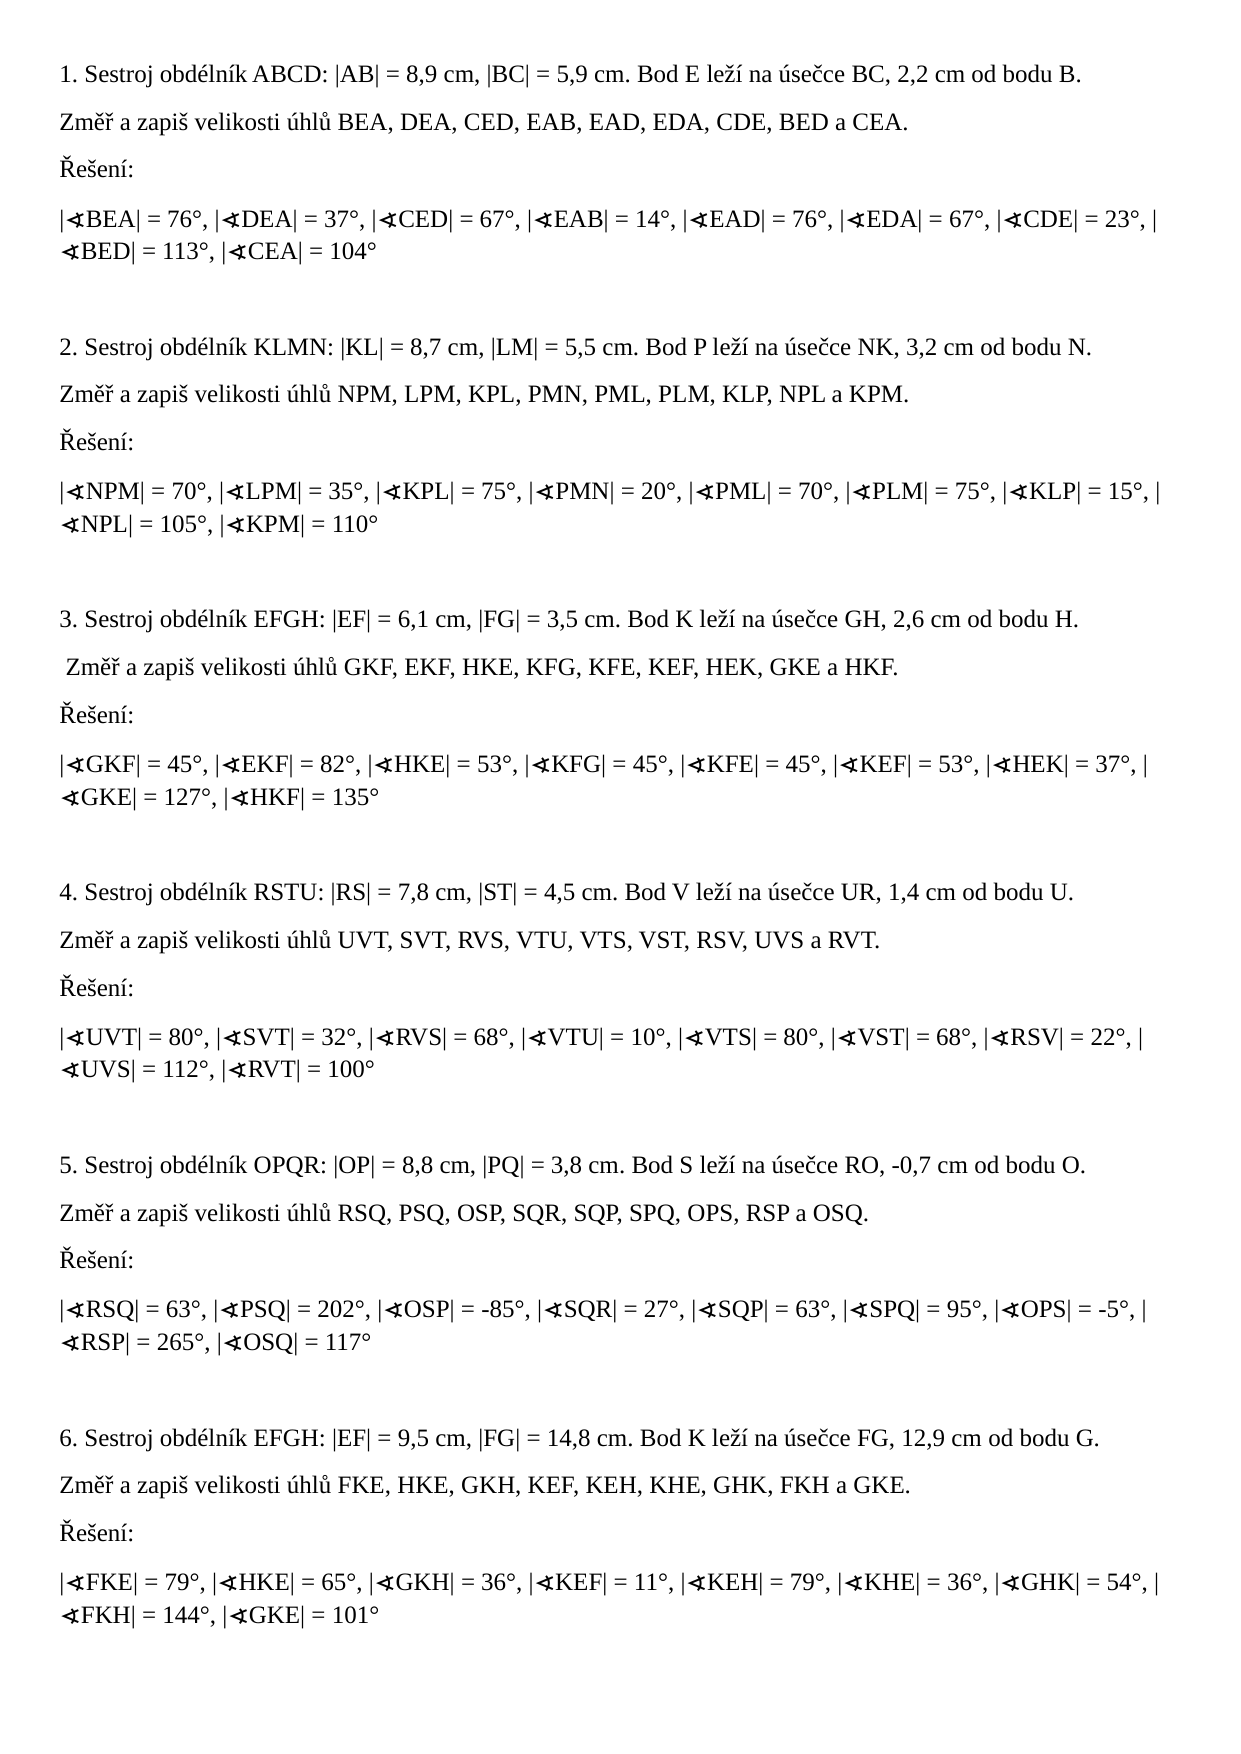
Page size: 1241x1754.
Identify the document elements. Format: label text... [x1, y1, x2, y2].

text |∢NPM| = 70°, |∢LPM| = 35°, |∢KPL| = 75°, |∢PMN| = 20°, |∢PML| = 70°, |∢PLM| = 75°, |∢KLP| = 15°, |∢NPL| = 105°, |∢KPM| = 110° [59, 475, 1181, 538]
text 1. Sestroj obdélník ABCD: |AB| = 8,9 cm, |BC| = 5,9 cm. Bod E leží na úsečce BC, 2,2 cm od bodu B. [59, 59, 1181, 88]
text |∢GKF| = 45°, |∢EKF| = 82°, |∢HKE| = 53°, |∢KFG| = 45°, |∢KFE| = 45°, |∢KEF| = 53°, |∢HEK| = 37°, |∢GKE| = 127°, |∢HKF| = 135° [59, 748, 1181, 810]
text Změř a zapiš velikosti úhlů NPM, LPM, KPL, PMN, PML, PLM, KLP, NPL a KPM. [59, 379, 1181, 408]
text 5. Sestroj obdélník OPQR: |OP| = 8,8 cm, |PQ| = 3,8 cm. Bod S leží na úsečce RO, -0,7 cm od bodu O. [59, 1150, 1181, 1179]
text 3. Sestroj obdélník EFGH: |EF| = 6,1 cm, |FG| = 3,5 cm. Bod K leží na úsečce GH, 2,6 cm od bodu H. [59, 604, 1181, 633]
text Změř a zapiš velikosti úhlů GKF, EKF, HKE, KFG, KFE, KEF, HEK, GKE a HKF. [59, 652, 1181, 681]
text Změř a zapiš velikosti úhlů FKE, HKE, GKH, KEF, KEH, KHE, GHK, FKH a GKE. [59, 1470, 1181, 1499]
text Řešení: [59, 1518, 1181, 1547]
text Řešení: [59, 154, 1181, 183]
text Řešení: [59, 427, 1181, 456]
text 4. Sestroj obdélník RSTU: |RS| = 7,8 cm, |ST| = 4,5 cm. Bod V leží na úsečce UR, 1,4 cm od bodu U. [59, 877, 1181, 906]
text |∢RSQ| = 63°, |∢PSQ| = 202°, |∢OSP| = -85°, |∢SQR| = 27°, |∢SQP| = 63°, |∢SPQ| = 95°, |∢OPS| = -5°, |∢RSP| = 265°, |∢OSQ| = 117° [59, 1293, 1181, 1356]
text Změř a zapiš velikosti úhlů RSQ, PSQ, OSP, SQR, SQP, SPQ, OPS, RSP a OSQ. [59, 1198, 1181, 1226]
text |∢UVT| = 80°, |∢SVT| = 32°, |∢RVS| = 68°, |∢VTU| = 10°, |∢VTS| = 80°, |∢VST| = 68°, |∢RSV| = 22°, |∢UVS| = 112°, |∢RVT| = 100° [59, 1020, 1181, 1083]
text |∢FKE| = 79°, |∢HKE| = 65°, |∢GKH| = 36°, |∢KEF| = 11°, |∢KEH| = 79°, |∢KHE| = 36°, |∢GHK| = 54°, |∢FKH| = 144°, |∢GKE| = 101° [59, 1566, 1181, 1628]
text |∢BEA| = 76°, |∢DEA| = 37°, |∢CED| = 67°, |∢EAB| = 14°, |∢EAD| = 76°, |∢EDA| = 67°, |∢CDE| = 23°, |∢BED| = 113°, |∢CEA| = 104° [59, 202, 1181, 265]
text Řešení: [59, 973, 1181, 1001]
text Změř a zapiš velikosti úhlů UVT, SVT, RVS, VTU, VTS, VST, RSV, UVS a RVT. [59, 925, 1181, 954]
text Změř a zapiš velikosti úhlů BEA, DEA, CED, EAB, EAD, EDA, CDE, BED a CEA. [59, 107, 1181, 136]
text 2. Sestroj obdélník KLMN: |KL| = 8,7 cm, |LM| = 5,5 cm. Bod P leží na úsečce NK, 3,2 cm od bodu N. [59, 332, 1181, 361]
text Řešení: [59, 1245, 1181, 1274]
text Řešení: [59, 700, 1181, 729]
text 6. Sestroj obdélník EFGH: |EF| = 9,5 cm, |FG| = 14,8 cm. Bod K leží na úsečce FG, 12,9 cm od bodu G. [59, 1423, 1181, 1451]
